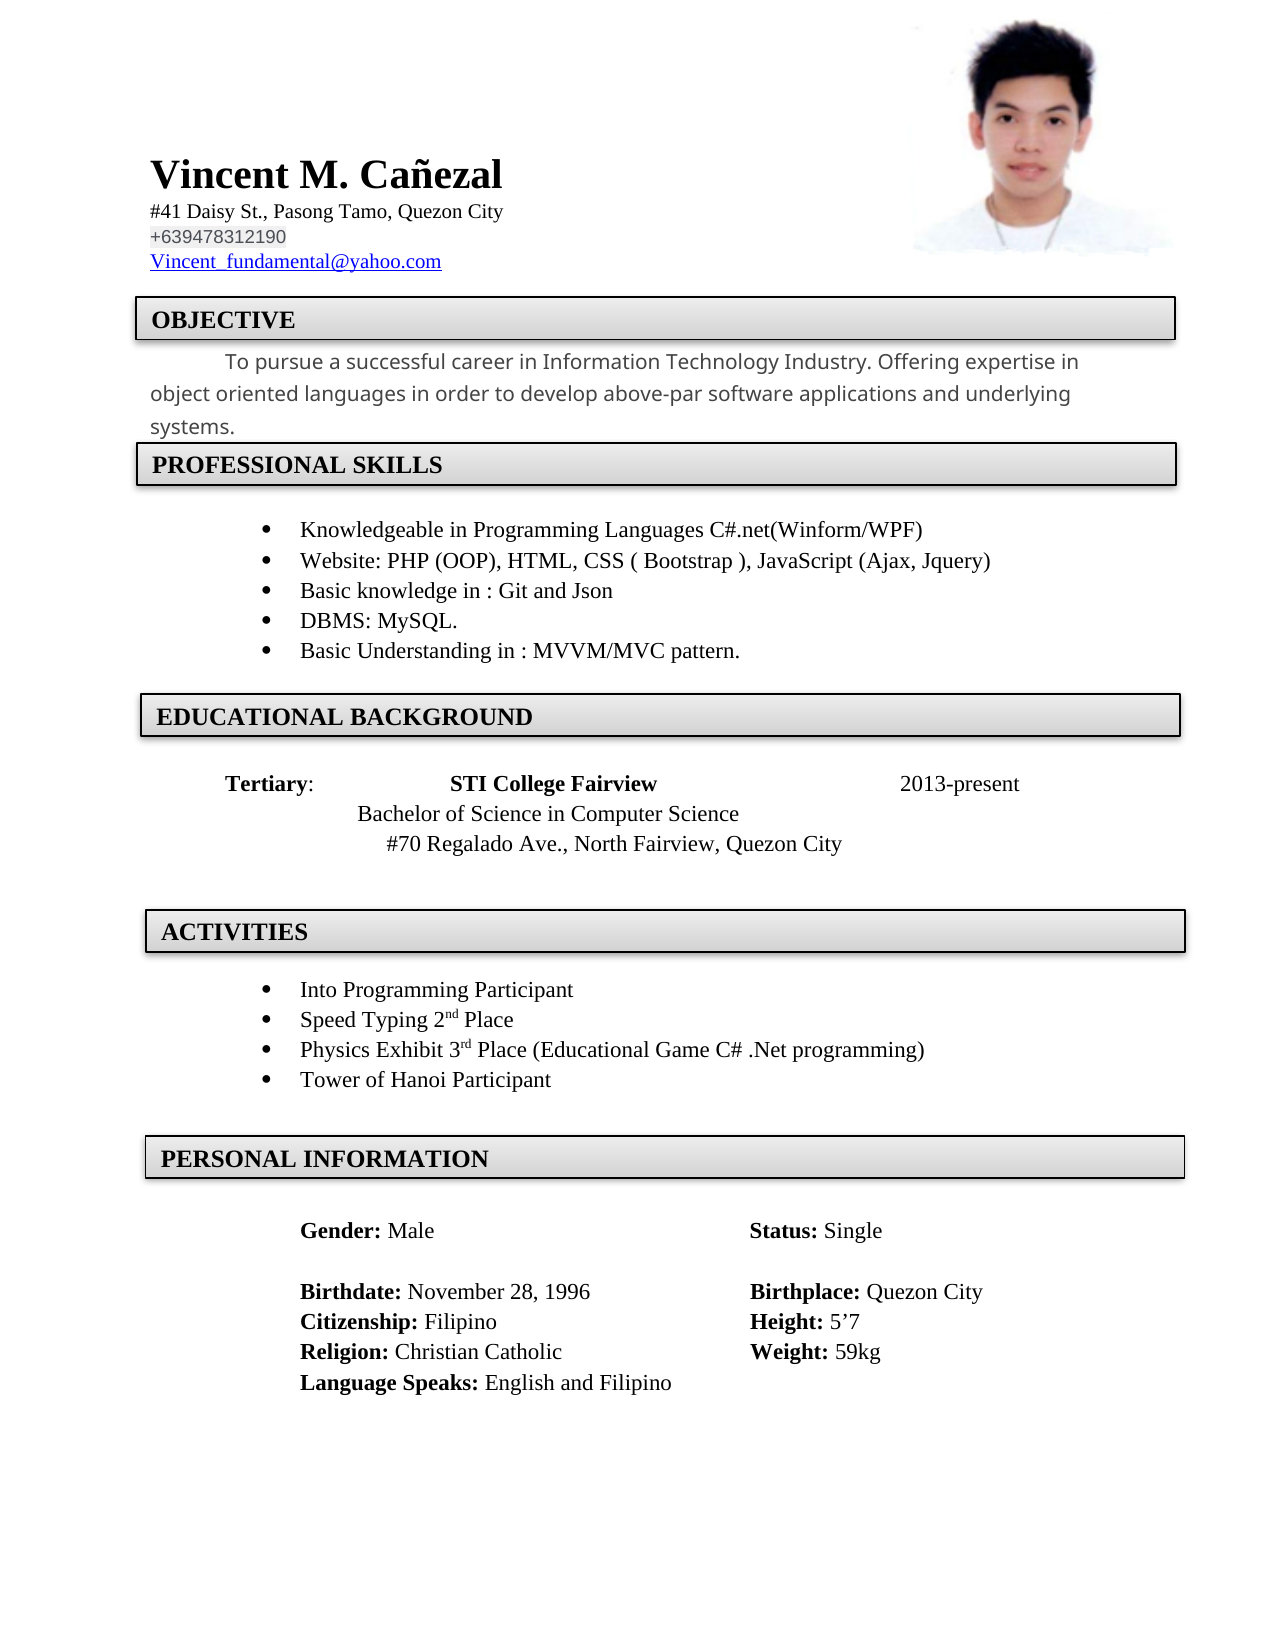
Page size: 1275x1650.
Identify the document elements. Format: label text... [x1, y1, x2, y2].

list Physics Exhibit 3rd Place (Educational Game C# .Net programming) [262, 1036, 1125, 1063]
list Knowledgeable in Programming Languages C#.net(Winform/WPF) [262, 516, 1125, 543]
list DBMS: MySQL. [262, 607, 1125, 633]
list Basic knowledge in : Git and Json [262, 577, 1125, 603]
picture [905, 12, 1179, 272]
text To pursue a successful career in Information Technology Industry. Offering expertise in object oriented languages in order to develop above-par software applications and underlying systems. [150, 349, 1125, 440]
list Into Programming Participant [262, 976, 1125, 1002]
list Gender: Male Status: Single Birthdate: November 28, 1996 Birthplace: Quezon City Citizenship: Filipino Height: 5’7 Religion: Christian Catholic Weight: 59kg Language Speaks: English and Filipino [300, 1217, 1125, 1427]
list Basic Understanding in : MVVM/MVC pattern. [262, 637, 1125, 664]
text Vincent M. Cañezal #41 Daisy St., Pasong Tamo, Quezon City +639478312190 Vincent_fundamental@yahoo.com [150, 150, 1125, 273]
list Speed Typing 2nd Place [262, 1006, 1125, 1032]
text Tertiary: STI College Fairview 2013-present Bachelor of Science in Computer Science #70 Regalado Ave., North Fairview, Quezon City [150, 769, 1125, 887]
list Tower of Hanoi Participant [262, 1066, 1125, 1093]
list Website: PHP (OOP), HTML, CSS ( Bootstrap ), JavaScript (Ajax, Jquery) [262, 547, 1125, 573]
